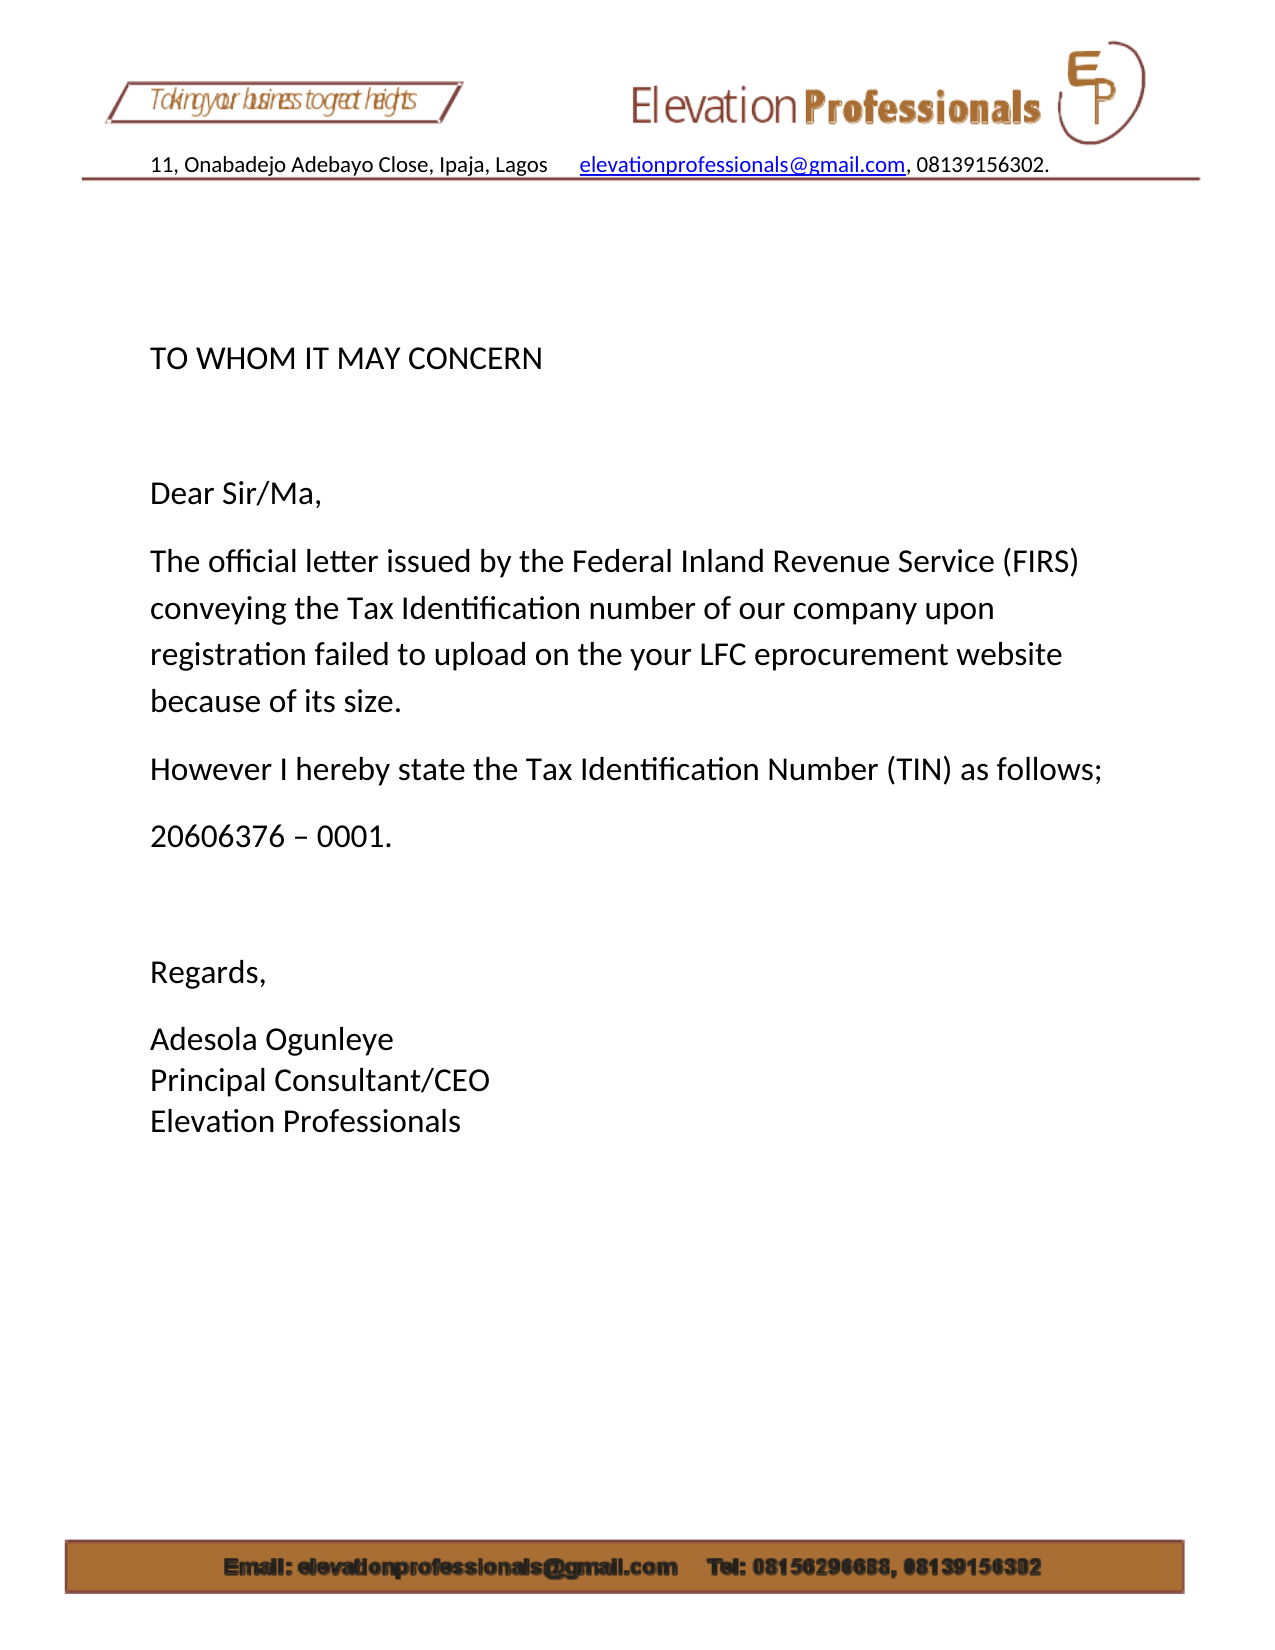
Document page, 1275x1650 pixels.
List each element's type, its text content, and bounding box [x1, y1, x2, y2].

text Dear Sir/Ma, [150, 472, 1125, 513]
text 20606376 – 0001. [150, 815, 1125, 856]
text The official letter issued by the Federal Inland Revenue Service (FIRS) conveying the Tax Identification number of our company upon registration failed to upload on the your LFC eprocurement website because of its size. [150, 540, 1125, 721]
text Elevation Professionals [150, 1100, 1125, 1140]
text However I hereby state the Tax Identification Number (TIN) as follows; [150, 748, 1125, 788]
text Adesola Ogunleye [150, 1018, 1125, 1059]
text TO WHOM IT MAY CONCERN [150, 337, 1125, 378]
text Regards, [150, 951, 1125, 991]
text 11, Onabadejo Adebayo Close, Ipaja, Lagos elevationprofessionals@gmail.com, 08139156302. [150, 150, 1125, 175]
text Principal Consultant/CEO [150, 1059, 1125, 1100]
